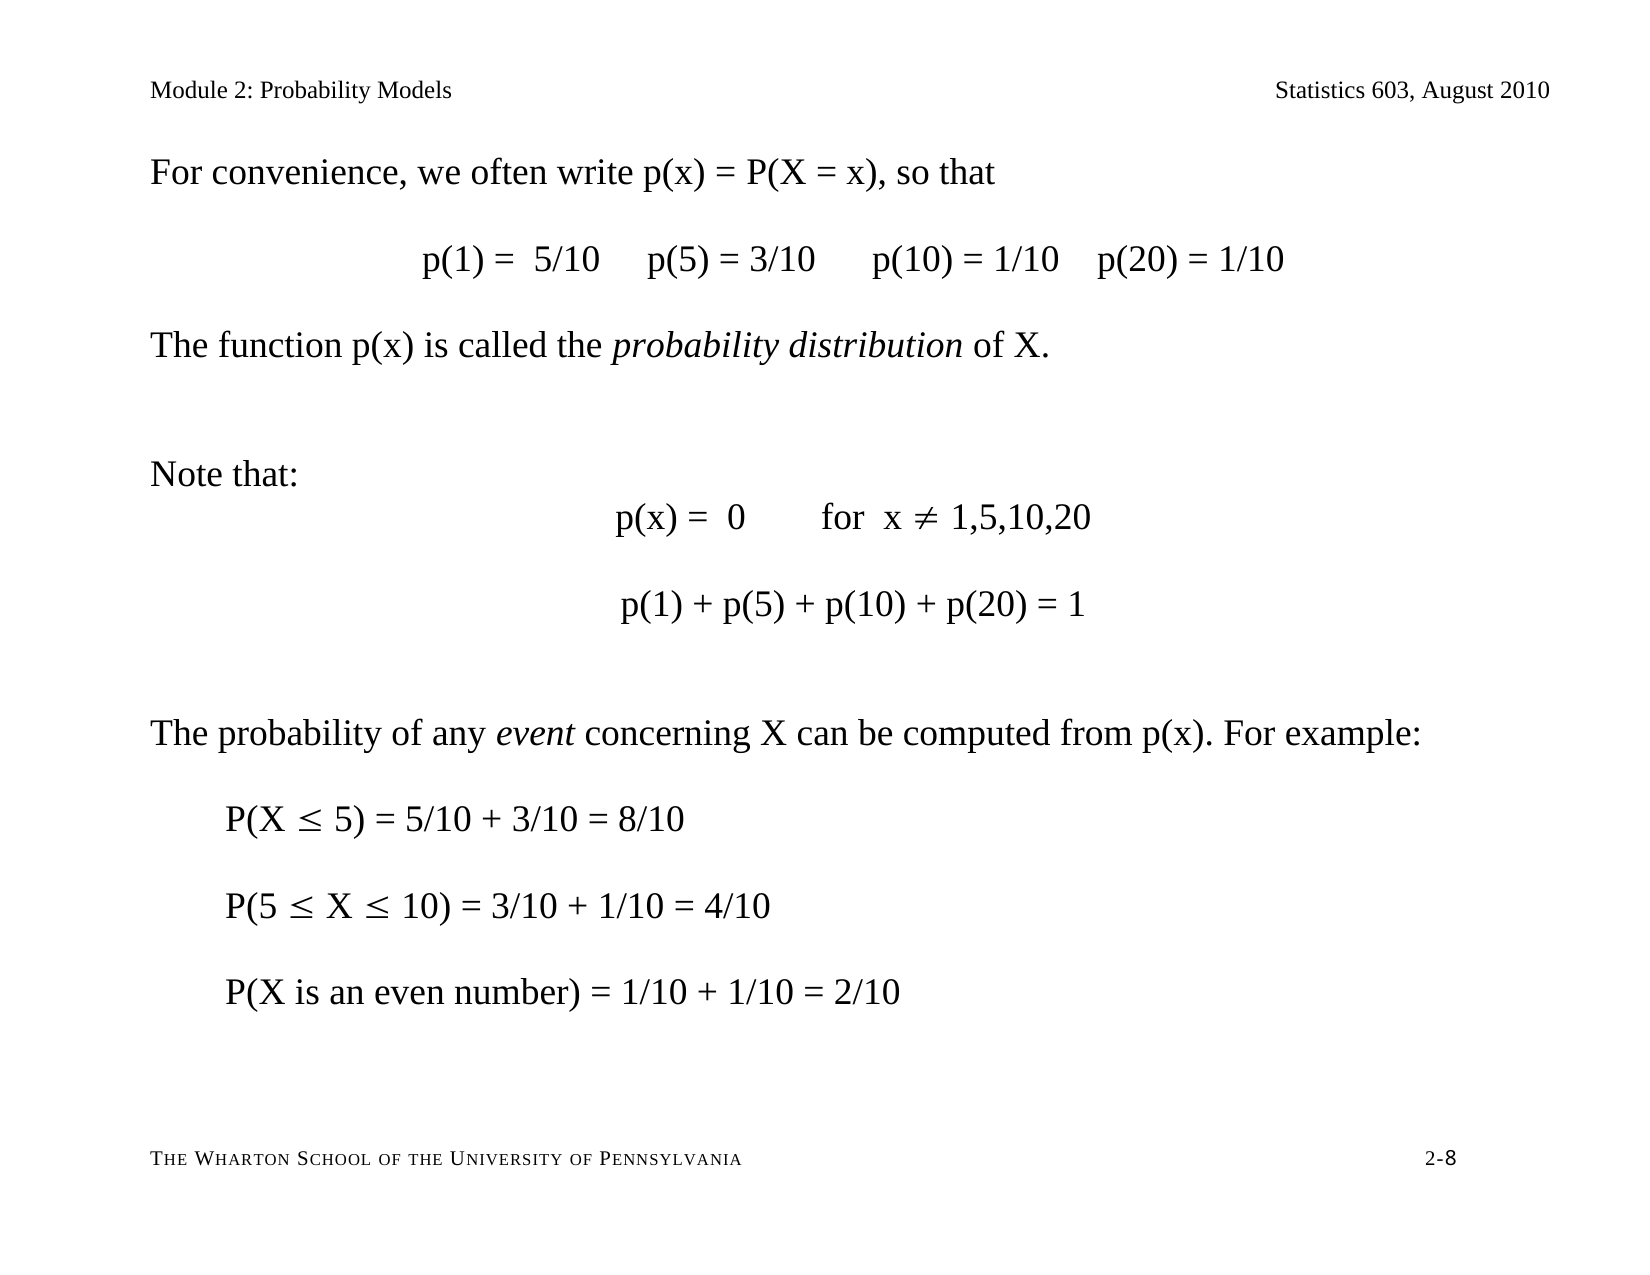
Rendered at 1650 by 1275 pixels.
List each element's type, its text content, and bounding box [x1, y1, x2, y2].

text p(1) = 5/10 p(5) = 3/10 p(10) = 1/10 p(20) = 1/10 [150, 236, 1556, 279]
text P(5 X 10) = 3/10 + 1/10 = 4/10 [225, 883, 1481, 926]
text Note that: [150, 452, 1556, 495]
text p(x) = 0 for x 1,5,10,20 [150, 495, 1556, 538]
text p(1) + p(5) + p(10) + p(20) = 1 [150, 581, 1556, 624]
text P(X 5) = 5/10 + 3/10 = 8/10 [225, 797, 1481, 840]
text P(X is an even number) = 1/10 + 1/10 = 2/10 [225, 969, 1481, 1012]
text For convenience, we often write p(x) = P(X = x), so that [150, 150, 1556, 193]
text The probability of any event concerning X can be computed from p(x). For example: [150, 711, 1556, 754]
text The function p(x) is called the probability distribution of X. [150, 322, 1556, 366]
